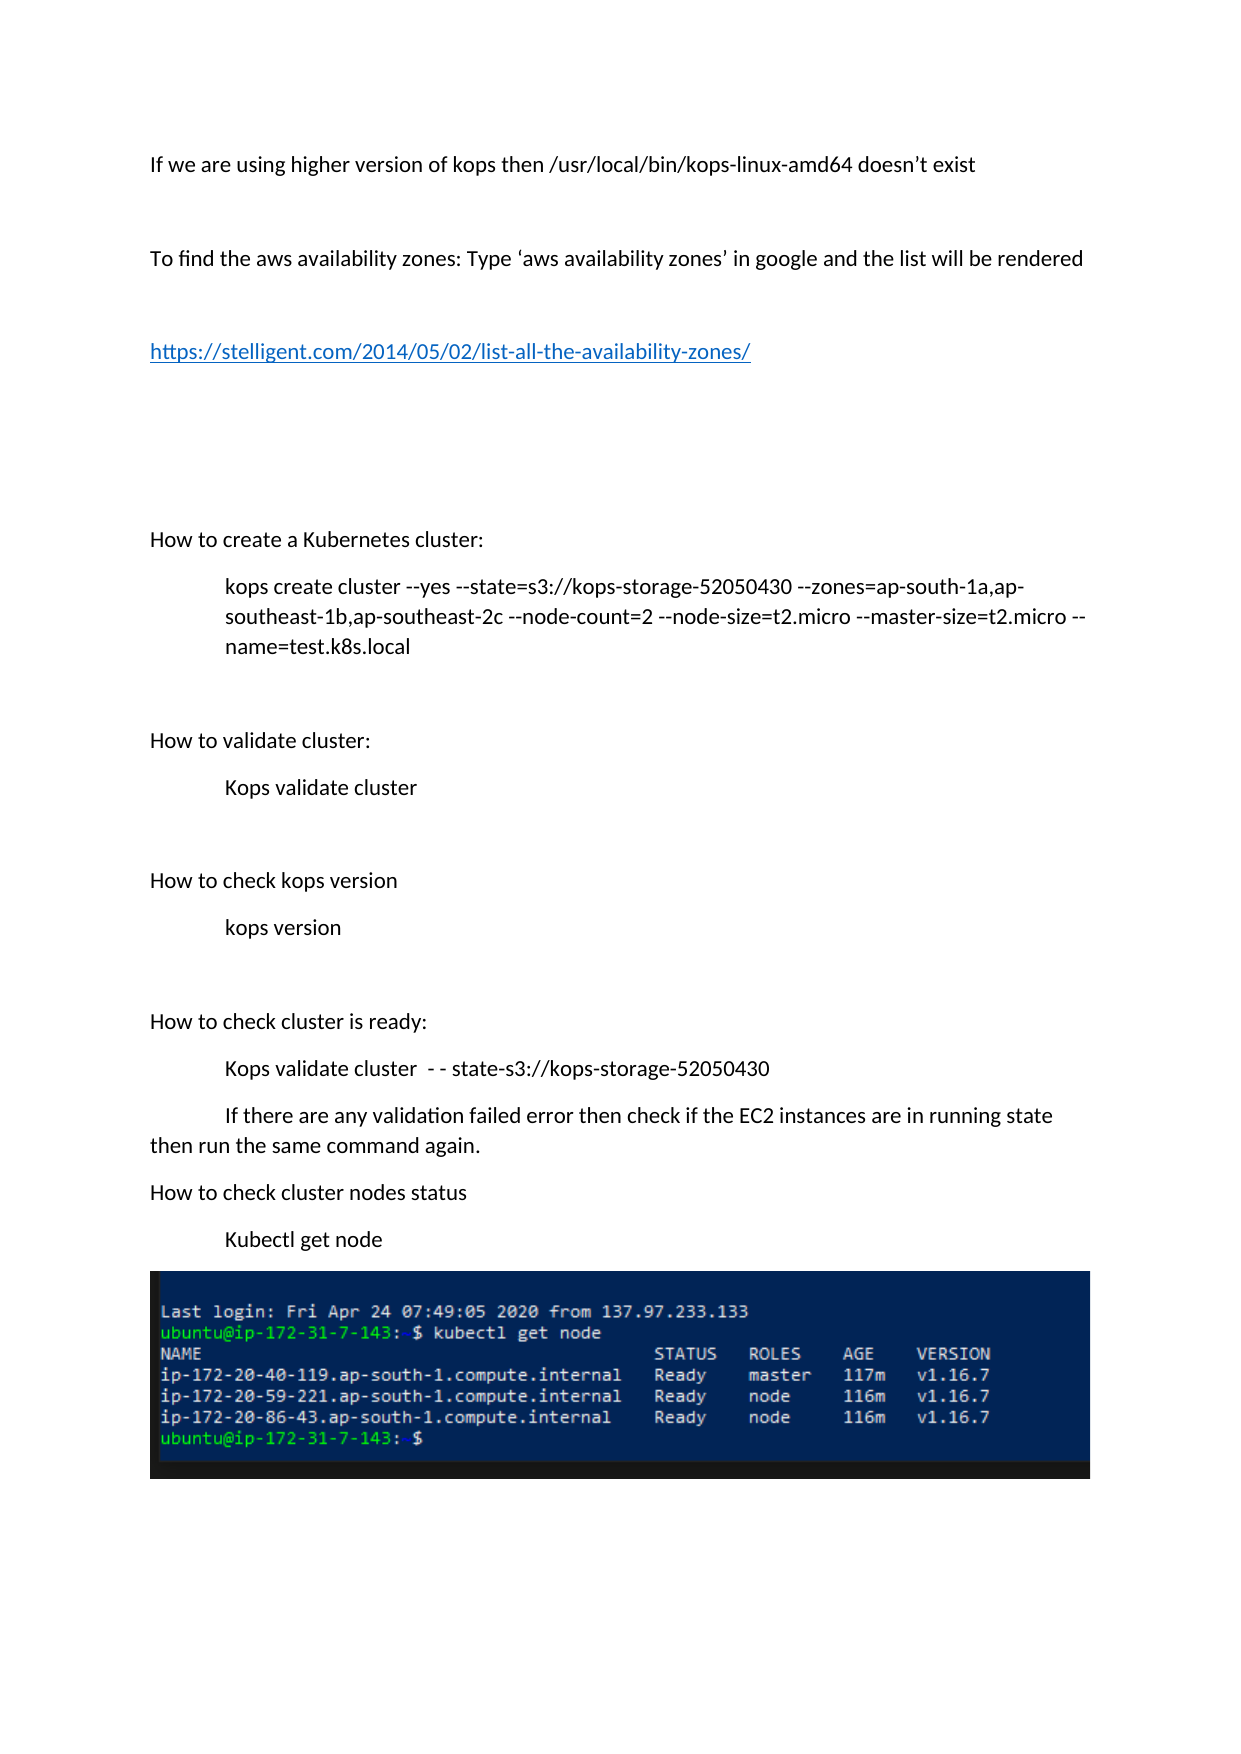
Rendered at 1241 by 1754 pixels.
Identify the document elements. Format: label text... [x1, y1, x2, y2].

text How to validate cluster: [150, 726, 1090, 754]
text If we are using higher version of kops then /usr/local/bin/kops-linux-amd64 doesn’t exist [150, 150, 1090, 178]
text kops version [150, 913, 1090, 942]
text https://stelligent.com/2014/05/02/list-all-the-availability-zones/ [150, 337, 1090, 366]
text How to check cluster nodes status [150, 1178, 1090, 1206]
text How to check cluster is ready: [150, 1007, 1090, 1035]
picture [150, 1271, 1091, 1479]
text To find the aws availability zones: Type ‘aws availability zones’ in google and the list will be rendered [150, 244, 1090, 272]
text How to check kops version [150, 867, 1090, 895]
text Kops validate cluster - - state-s3://kops-storage-52050430 [150, 1054, 1090, 1082]
text kops create cluster --yes --state=s3://kops-storage-52050430 --zones=ap-south-1a,ap-southeast-1b,ap-southeast-2c --node-count=2 --node-size=t2.micro --master-size=t2.micro --name=test.k8s.local [225, 572, 1090, 660]
text How to create a Kubernetes cluster: [150, 525, 1090, 553]
text Kubectl get node [150, 1225, 1090, 1253]
text If there are any validation failed error then check if the EC2 instances are in running state then run the same command again. [150, 1101, 1090, 1159]
text Kops validate cluster [150, 773, 1090, 801]
